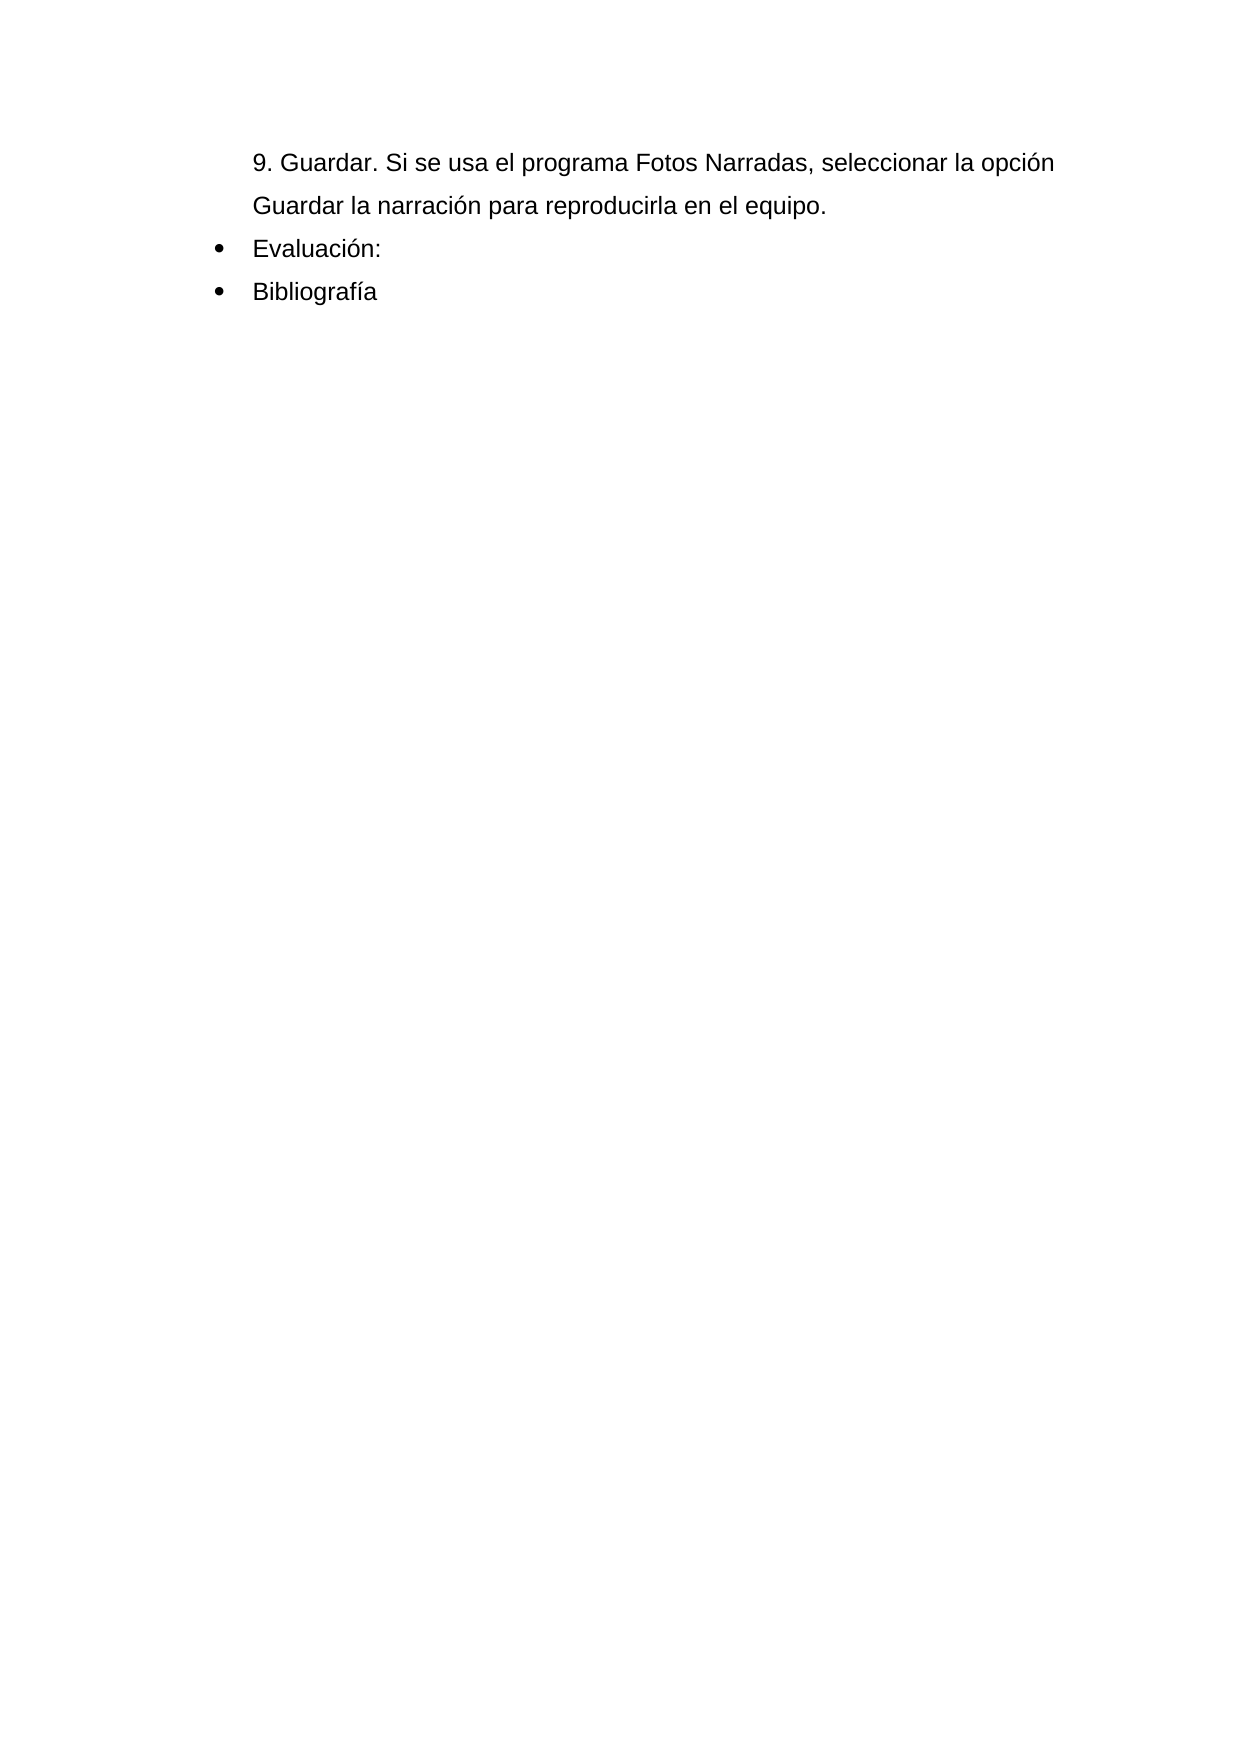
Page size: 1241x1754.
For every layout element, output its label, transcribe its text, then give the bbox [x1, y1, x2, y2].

list 9. Guardar. Si se usa el programa Fotos Narradas, seleccionar la opción Guardar la narración para reproducirla en el equipo. [252, 148, 1063, 219]
list Evaluación: [215, 234, 1063, 263]
list Bibliografía [215, 277, 1063, 306]
